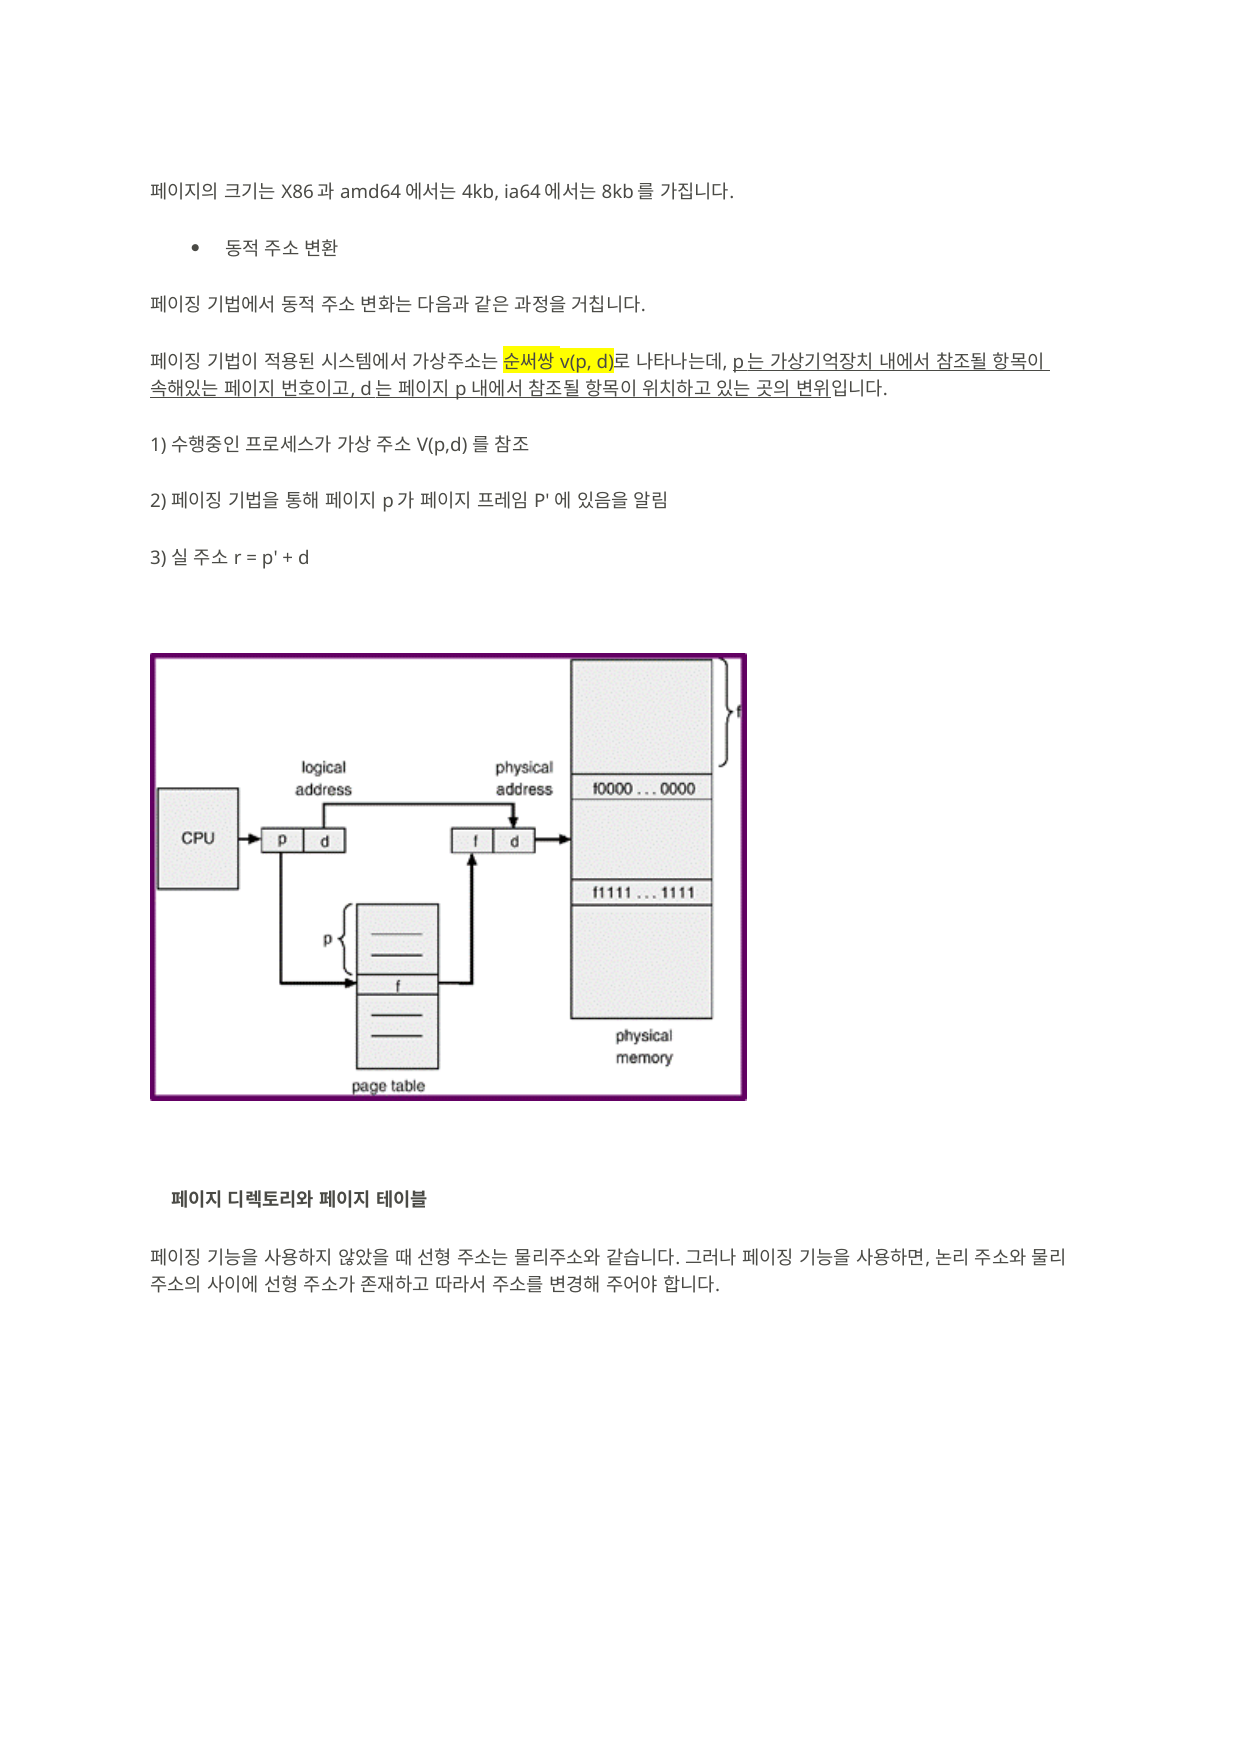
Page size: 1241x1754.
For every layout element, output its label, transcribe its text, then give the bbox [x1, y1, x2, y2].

text 페이지의 크기는 X86과 amd64에서는 4kb, ia64에서는 8kb를 가집니다. [150, 177, 1090, 204]
text 페이징 기법이 적용된 시스템에서 가상주소는 순써쌍 v(p, d)로 나타나는데, p는 가상기억장치 내에서 참조될 항목이 속해있는 페이지 번호이고, d는 페이지 p 내에서 참조될 항목이 위치하고 있는 곳의 변위입니다. [150, 346, 1090, 401]
text 2) 페이징 기법을 통해 페이지 p가 페이지 프레임 P' 에 있음을 알림 [150, 486, 1090, 513]
text 페이징 기능을 사용하지 않았을 때 선형 주소는 물리주소와 같습니다. 그러나 페이징 기능을 사용하면, 논리 주소와 물리 주소의 사이에 선형 주소가 존재하고 따라서 주소를 변경해 주어야 합니다. [150, 1243, 1090, 1297]
subtitle 페이지 디렉토리와 페이지 테이블 [171, 1184, 1069, 1211]
text 1) 수행중인 프로세스가 가상 주소 V(p,d) 를 참조 [150, 430, 1090, 457]
text 3) 실 주소 r = p' + d [150, 542, 1090, 570]
text 페이징 기법에서 동적 주소 변화는 다음과 같은 과정을 거칩니다. [150, 290, 1090, 317]
list 동적 주소 변환 [192, 233, 1090, 261]
picture [150, 653, 747, 1101]
